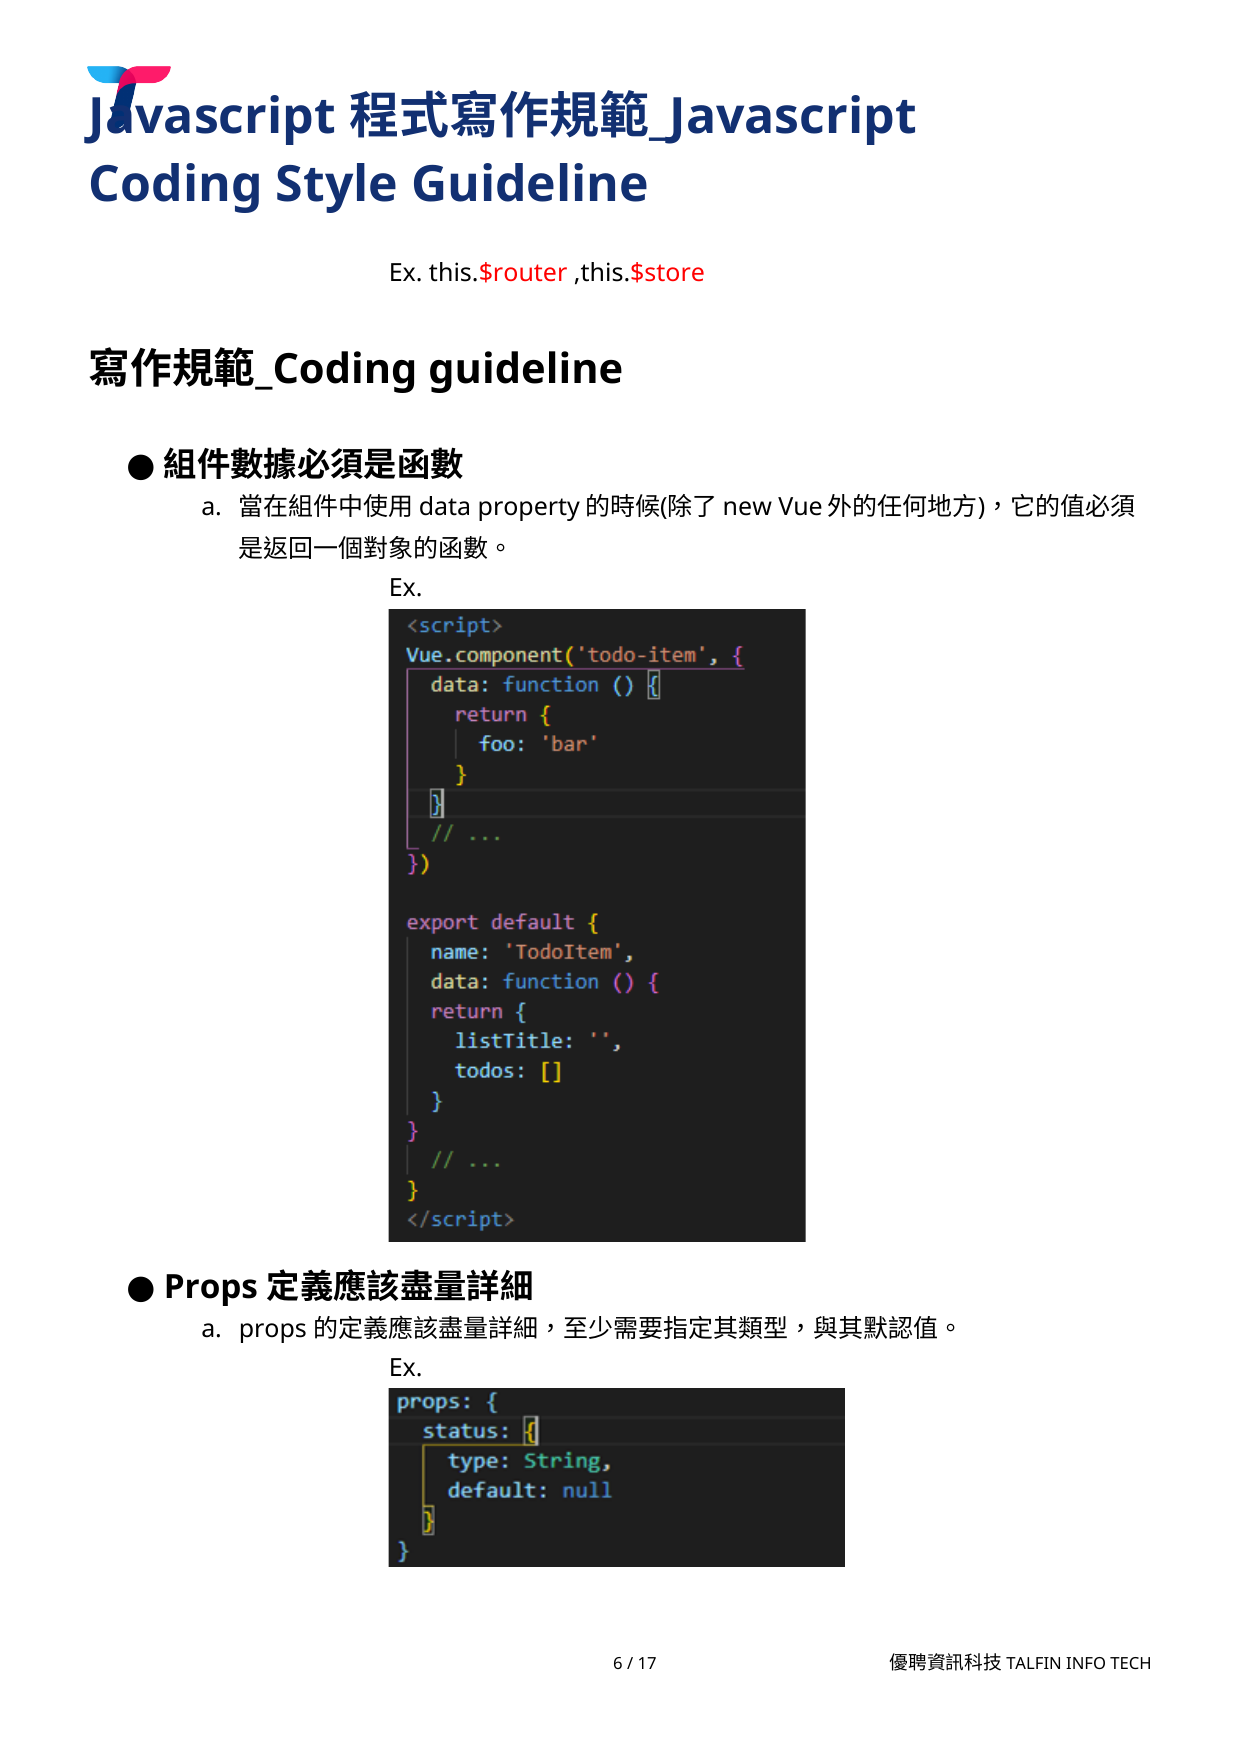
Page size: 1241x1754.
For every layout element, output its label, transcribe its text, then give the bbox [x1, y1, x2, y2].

text Ex. this.$router ,this.$store [238, 254, 1152, 288]
subtitle Props 定義應該盡量詳細 [126, 1259, 1152, 1308]
text Ex. [238, 570, 1152, 604]
picture [87, 66, 171, 130]
picture [388, 1388, 845, 1567]
picture [115, 120, 124, 128]
list 當在組件中使用data property的時候(除了new Vue外的任何地方)，它的值必須是返回一個對象的函數。 [201, 487, 1152, 564]
picture [388, 609, 806, 1242]
subtitle 組件數據必須是函數 [126, 438, 1152, 487]
list props 的定義應該盡量詳細，至少需要指定其類型，與其默認值。 [201, 1308, 1152, 1344]
text Ex. [238, 1350, 1152, 1384]
subtitle 寫作規範_Coding guideline [88, 335, 1152, 396]
